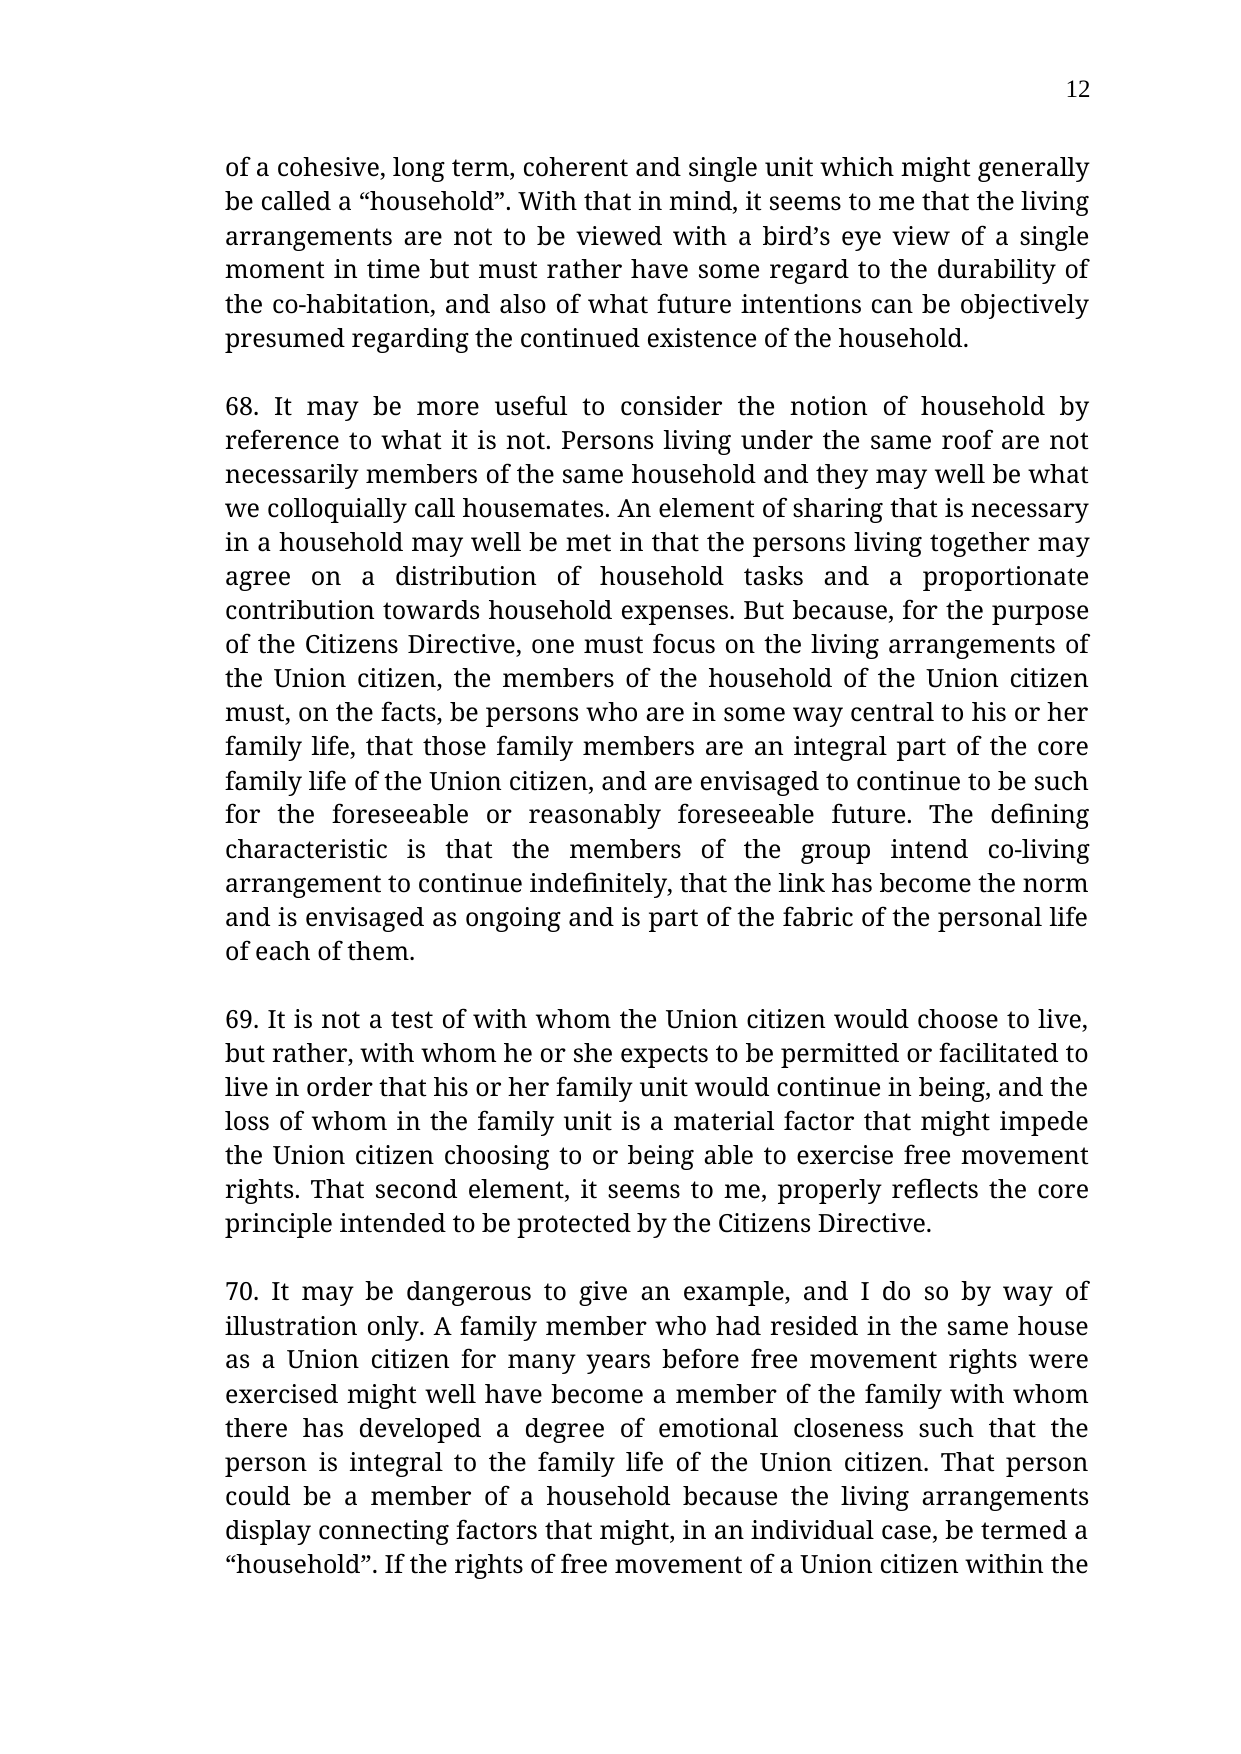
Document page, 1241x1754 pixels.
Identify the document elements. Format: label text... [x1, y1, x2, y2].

text 69. It is not a test of with whom the Union citizen would choose to live, but rather, with whom he or she expects to be permitted or facilitated to live in order that his or her family unit would continue in being, and the loss of whom in the family unit is a material factor that might impede the Union citizen choosing to or being able to exercise free movement rights. That second element, it seems to me, properly reflects the core principle intended to be protected by the Citizens Directive. [225, 1002, 1090, 1240]
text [225, 150, 1090, 354]
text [225, 1274, 1090, 1581]
text 68. It may be more useful to consider the notion of household by reference to what it is not. Persons living under the same roof are not necessarily members of the same household and they may well be what we colloquially call housemates. An element of sharing that is necessary in a household may well be met in that the persons living together may agree on a distribution of household tasks and a proportionate contribution towards household expenses. But because, for the purpose of the Citizens Directive, one must focus on the living arrangements of the Union citizen, the members of the household of the Union citizen must, on the facts, be persons who are in some way central to his or her family life, that those family members are an integral part of the core family life of the Union citizen, and are envisaged to continue to be such for the foreseeable or reasonably foreseeable future. The defining characteristic is that the members of the group intend co-living arrangement to continue indefinitely, that the link has become the norm and is envisaged as ongoing and is part of the fabric of the personal life of each of them. [225, 388, 1090, 967]
